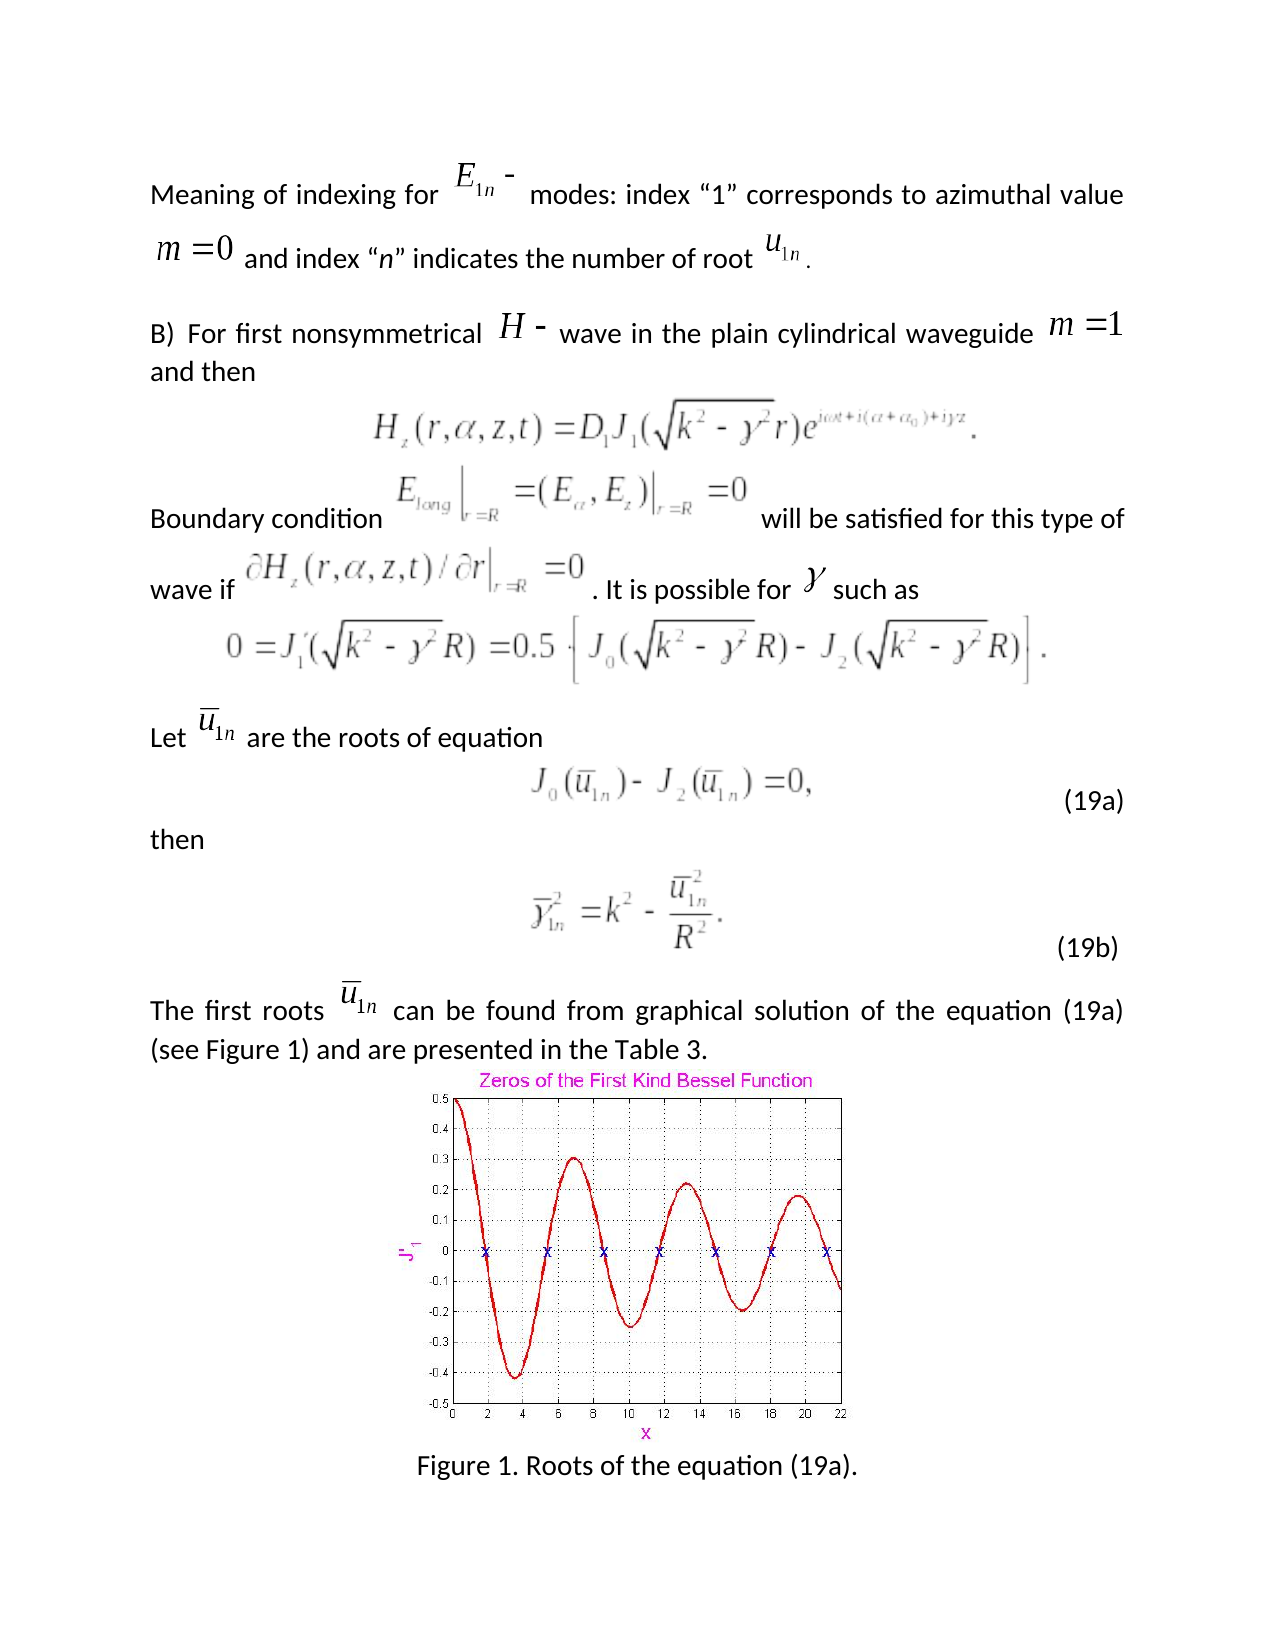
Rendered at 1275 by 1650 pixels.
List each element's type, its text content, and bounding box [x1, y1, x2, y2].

list Figure 1. Roots of the equation (19a). [150, 1447, 1125, 1482]
text then [150, 821, 1125, 856]
list The first roots can be found from graphical solution of the equation (19a) (see Figure 1) and are presented in the Table 3. [150, 968, 1125, 1067]
text (19b) [150, 859, 1125, 965]
picture [387, 1069, 888, 1445]
text Boundary condition will be satisfied for this type of wave if . It is possible for such as [150, 459, 1125, 606]
text (19a) [150, 757, 1125, 818]
list For first nonsymmetrical wave in the plain cylindrical waveguide and then [150, 301, 1125, 389]
text Let are the roots of equation [150, 694, 1125, 755]
list Meaning of indexing for modes: index “1” corresponds to azimuthal value and index “n” indicates the number of root . [150, 150, 1125, 276]
